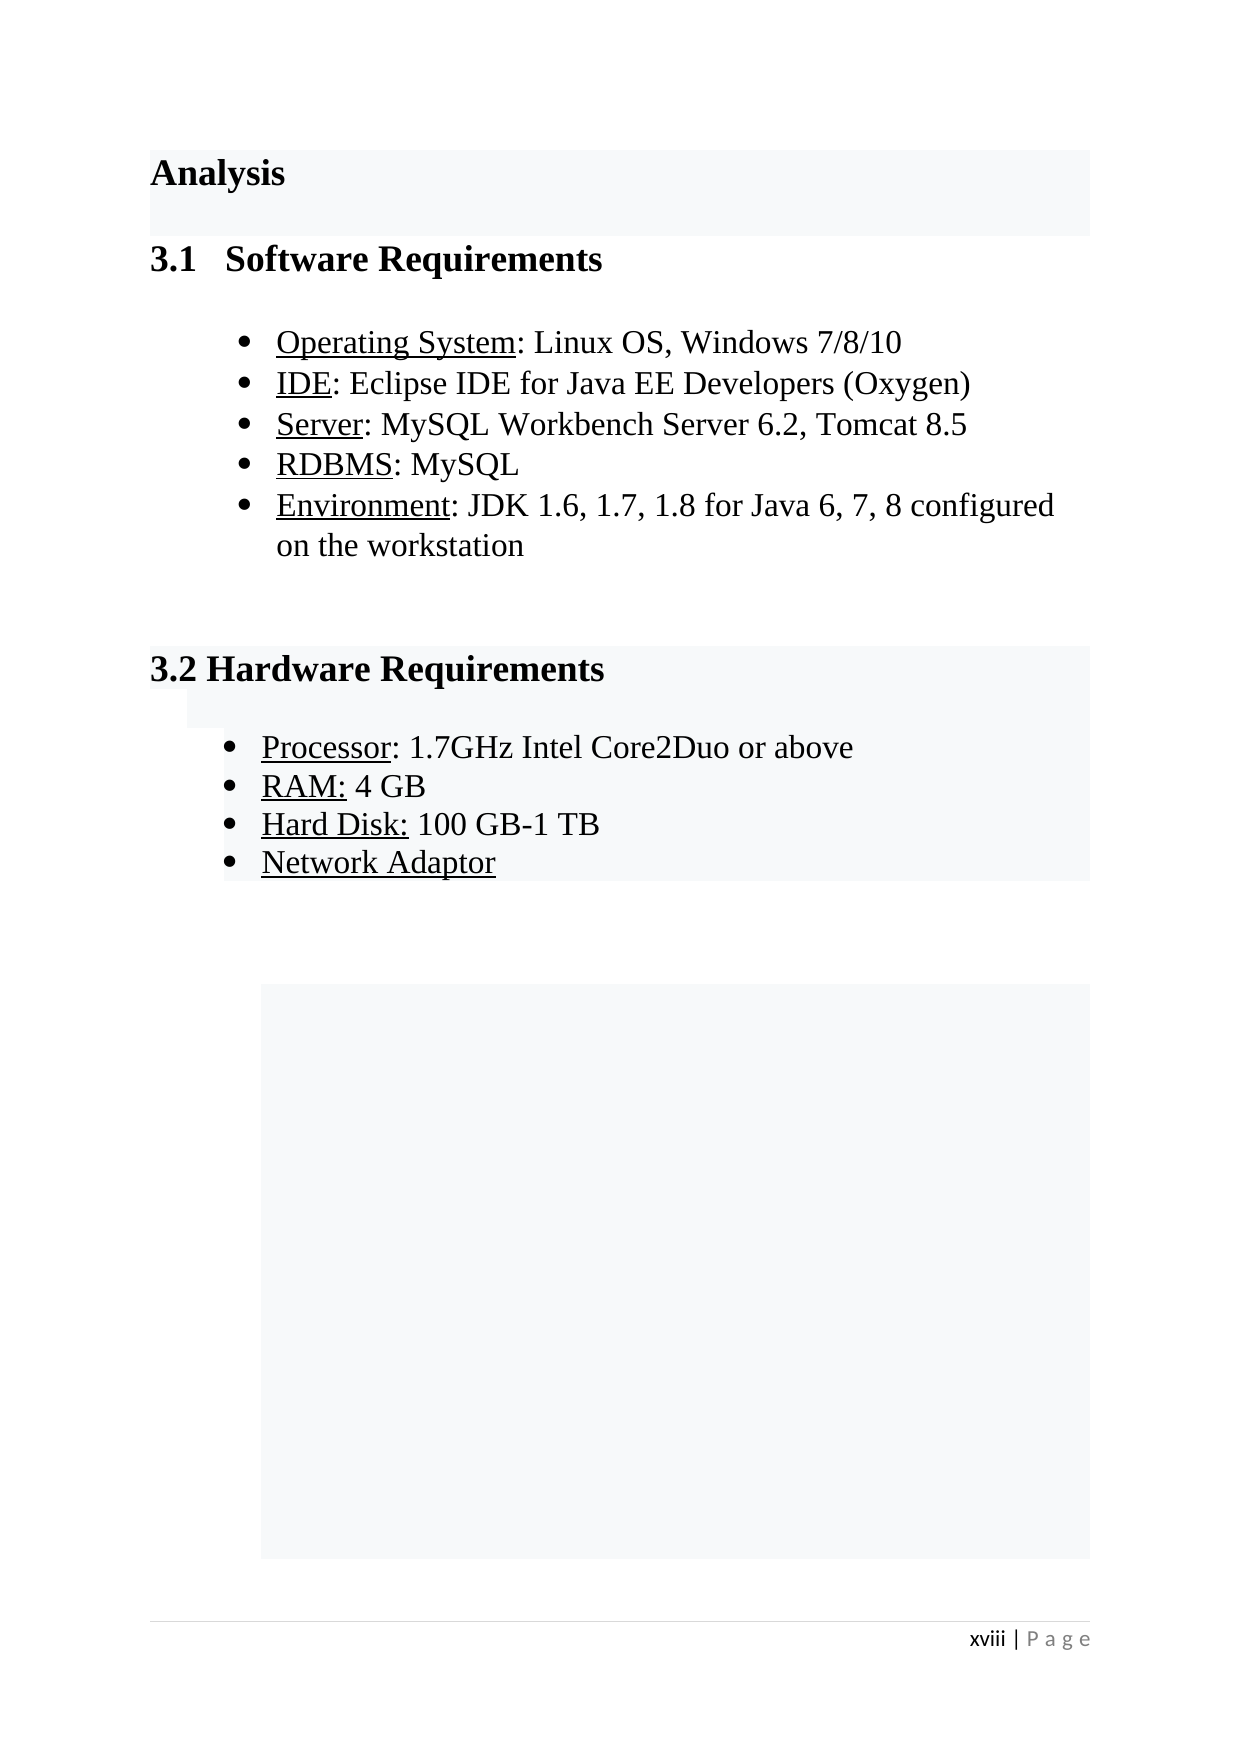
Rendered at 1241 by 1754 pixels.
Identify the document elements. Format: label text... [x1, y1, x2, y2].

list Processor: 1.7GHz Intel Core2Duo or above [224, 728, 1090, 766]
list Operating System: Linux OS, Windows 7/8/10 [239, 322, 1090, 361]
list IDE: Eclipse IDE for Java EE Developers (Oxygen) [239, 363, 1090, 401]
list RDBMS: MySQL [239, 444, 1090, 483]
text Analysis [150, 150, 1090, 193]
list RAM: 4 GB [224, 766, 1090, 804]
list Environment: JDK 1.6, 1.7, 1.8 for Java 6, 7, 8 configured on the workstation [239, 485, 1090, 564]
list Server: MySQL Workbench Server 6.2, Tomcat 8.5 [239, 404, 1090, 442]
list Hard Disk: 100 GB-1 TB [224, 804, 1090, 843]
text 3.2 Hardware Requirements [150, 646, 1090, 689]
list Network Adaptor [224, 843, 1090, 881]
list Software Requirements [150, 236, 1090, 279]
